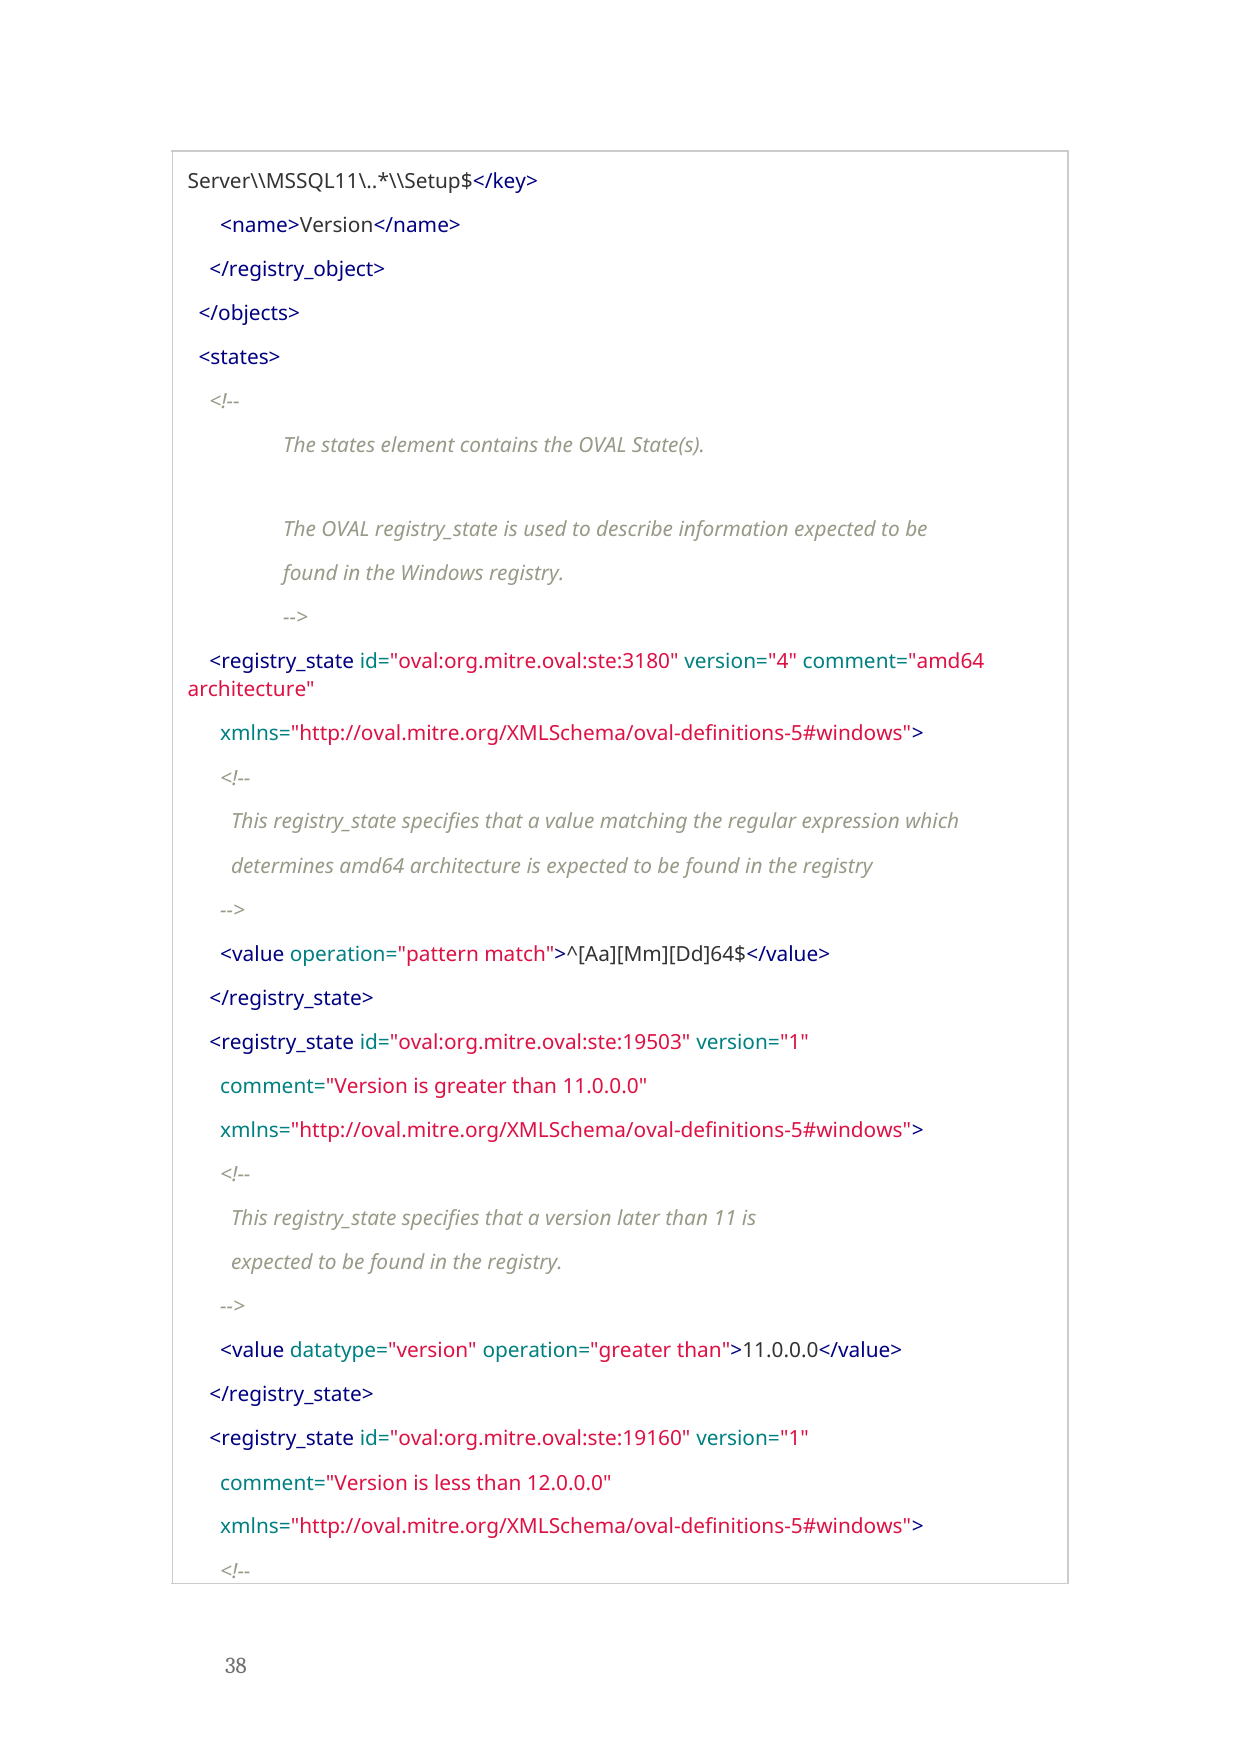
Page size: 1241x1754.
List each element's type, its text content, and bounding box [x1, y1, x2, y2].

text xmlns="http://oval.mitre.org/XMLSchema/oval-definitions-5#windows"> [173, 702, 1067, 746]
text --> [173, 879, 1067, 923]
text <registry_state id="oval:org.mitre.oval:ste:19160" version="1" [173, 1407, 1067, 1451]
text determines amd64 architecture is expected to be found in the registry [173, 834, 1067, 879]
text xmlns="http://oval.mitre.org/XMLSchema/oval-definitions-5#windows"> [173, 1496, 1067, 1539]
text <!-- [173, 1539, 1067, 1583]
text This registry_state specifies that a value matching the regular expression which [173, 791, 1067, 834]
text xmlns="http://oval.mitre.org/XMLSchema/oval-definitions-5#windows"> [173, 1099, 1067, 1143]
text found in the Windows registry. [173, 542, 1067, 586]
text --> [173, 1275, 1067, 1319]
text The OVAL registry_state is used to describe information expected to be [173, 498, 1067, 542]
text <!-- [173, 370, 1067, 414]
text <registry_state id="oval:org.mitre.oval:ste:3180" version="4" comment="amd64 architecture" [173, 630, 1067, 702]
text </registry_state> [173, 1363, 1067, 1407]
text <value datatype="version" operation="greater than">11.0.0.0</value> [173, 1319, 1067, 1363]
text </registry_state> [173, 967, 1067, 1011]
text comment="Version is greater than 11.0.0.0" [173, 1055, 1067, 1099]
text </registry_object> [173, 238, 1067, 282]
text <!-- [173, 746, 1067, 791]
text <name>Version</name> [173, 194, 1067, 238]
text <!-- [173, 1143, 1067, 1187]
text <states> [173, 326, 1067, 370]
text comment="Version is less than 12.0.0.0" [173, 1451, 1067, 1496]
text This registry_state specifies that a version later than 11 is [173, 1187, 1067, 1231]
text </objects> [173, 282, 1067, 326]
text Server\\MSSQL11\..*\\Setup$</key> [173, 152, 1067, 194]
text The states element contains the OVAL State(s). [173, 414, 1067, 458]
text <value operation="pattern match">^[Aa][Mm][Dd]64$</value> [173, 923, 1067, 967]
text --> [173, 586, 1067, 630]
text <registry_state id="oval:org.mitre.oval:ste:19503" version="1" [173, 1011, 1067, 1055]
text expected to be found in the registry. [173, 1231, 1067, 1275]
